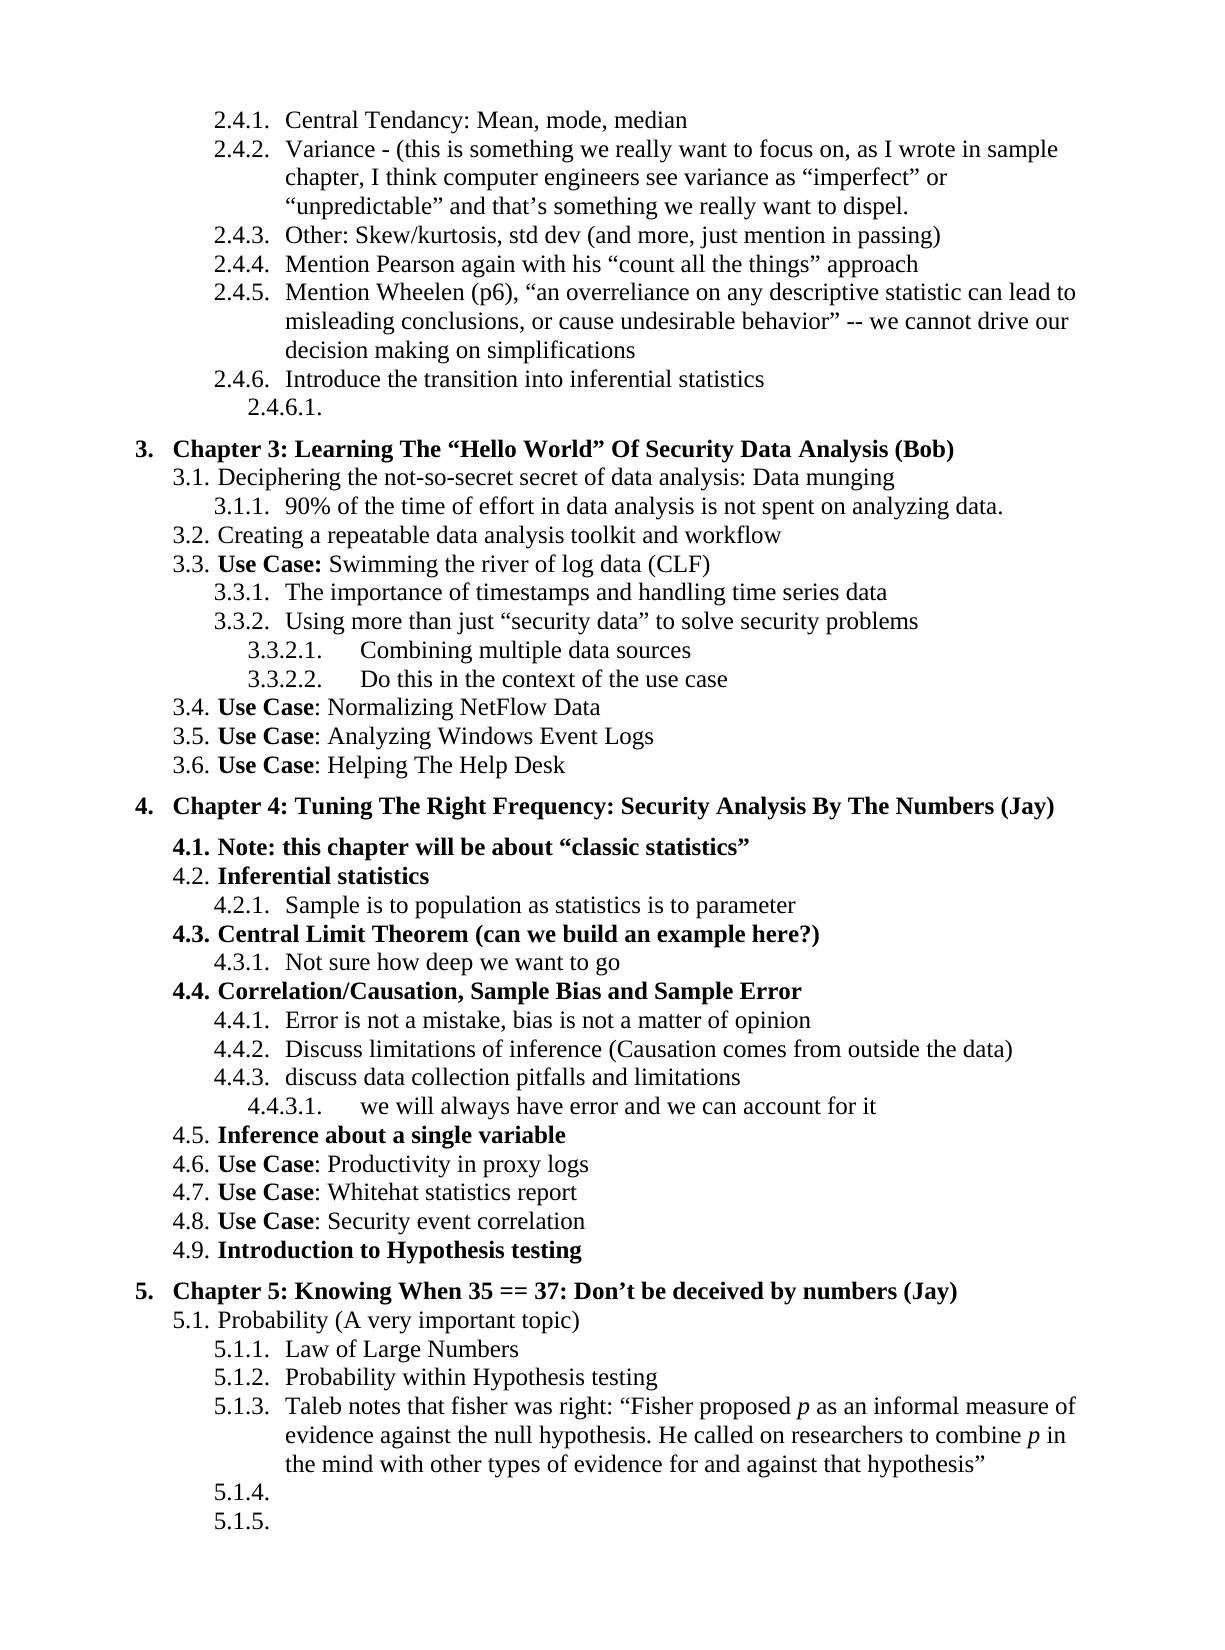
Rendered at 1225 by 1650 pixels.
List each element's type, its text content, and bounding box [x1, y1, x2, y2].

list Use Case: Productivity in proxy logs [172, 1149, 1090, 1177]
list Inferential statistics [172, 861, 1090, 890]
list Creating a repeatable data analysis toolkit and workflow [172, 520, 1090, 549]
list Sample is to population as statistics is to parameter [214, 890, 1090, 919]
list Central Tendancy: Mean, mode, median [214, 105, 1090, 134]
list Error is not a mistake, bias is not a matter of opinion [214, 1005, 1090, 1034]
list Combining multiple data sources [247, 635, 1090, 664]
list Discuss limitations of inference (Causation comes from outside the data) [214, 1034, 1090, 1062]
list Mention Pearson again with his “count all the things” approach [214, 249, 1090, 277]
list Other: Skew/kurtosis, std dev (and more, just mention in passing) [214, 220, 1090, 249]
list 90% of the time of effort in data analysis is not spent on analyzing data. [214, 491, 1090, 520]
list Chapter 3: Learning The “Hello World” Of Security Data Analysis (Bob) [135, 434, 1090, 462]
list Inference about a single variable [172, 1120, 1090, 1149]
list Use Case: Whitehat statistics report [172, 1177, 1090, 1206]
list Use Case: Normalizing NetFlow Data [172, 692, 1090, 721]
list Do this in the context of the use case [247, 664, 1090, 692]
list Central Limit Theorem (can we build an example here?) [172, 919, 1090, 947]
list Not sure how deep we want to go [214, 947, 1090, 976]
list Use Case: Security event correlation [172, 1206, 1090, 1235]
list The importance of timestamps and handling time series data [214, 577, 1090, 606]
list Variance - (this is something we really want to focus on, as I wrote in sample chapter, I think computer engineers see variance as “imperfect” or “unpredictable” and that’s something we really want to dispel. [214, 134, 1090, 220]
list Probability within Hypothesis testing [214, 1362, 1090, 1391]
list Chapter 5: Knowing When 35 == 37: Don’t be deceived by numbers (Jay) [135, 1276, 1090, 1305]
list Chapter 4: Tuning The Right Frequency: Security Analysis By The Numbers (Jay) [135, 791, 1090, 820]
list Use Case: Helping The Help Desk [172, 750, 1090, 779]
list Law of Large Numbers [214, 1334, 1090, 1362]
list Using more than just “security data” to solve security problems [214, 606, 1090, 635]
list Deciphering the not-so-secret secret of data analysis: Data munging [172, 462, 1090, 491]
list Mention Wheelen (p6), “an overreliance on any descriptive statistic can lead to misleading conclusions, or cause undesirable behavior” -- we cannot drive our decision making on simplifications [214, 277, 1090, 364]
list discuss data collection pitfalls and limitations [214, 1062, 1090, 1091]
list we will always have error and we can account for it [247, 1091, 1090, 1120]
list Correlation/Causation, Sample Bias and Sample Error [172, 976, 1090, 1005]
list Probability (A very important topic) [172, 1305, 1090, 1334]
list Use Case: Analyzing Windows Event Logs [172, 721, 1090, 750]
list Introduction to Hypothesis testing [172, 1235, 1090, 1264]
list Introduce the transition into inferential statistics [214, 364, 1090, 392]
list Note: this chapter will be about “classic statistics” [172, 832, 1090, 861]
list Use Case: Swimming the river of log data (CLF) [172, 549, 1090, 577]
